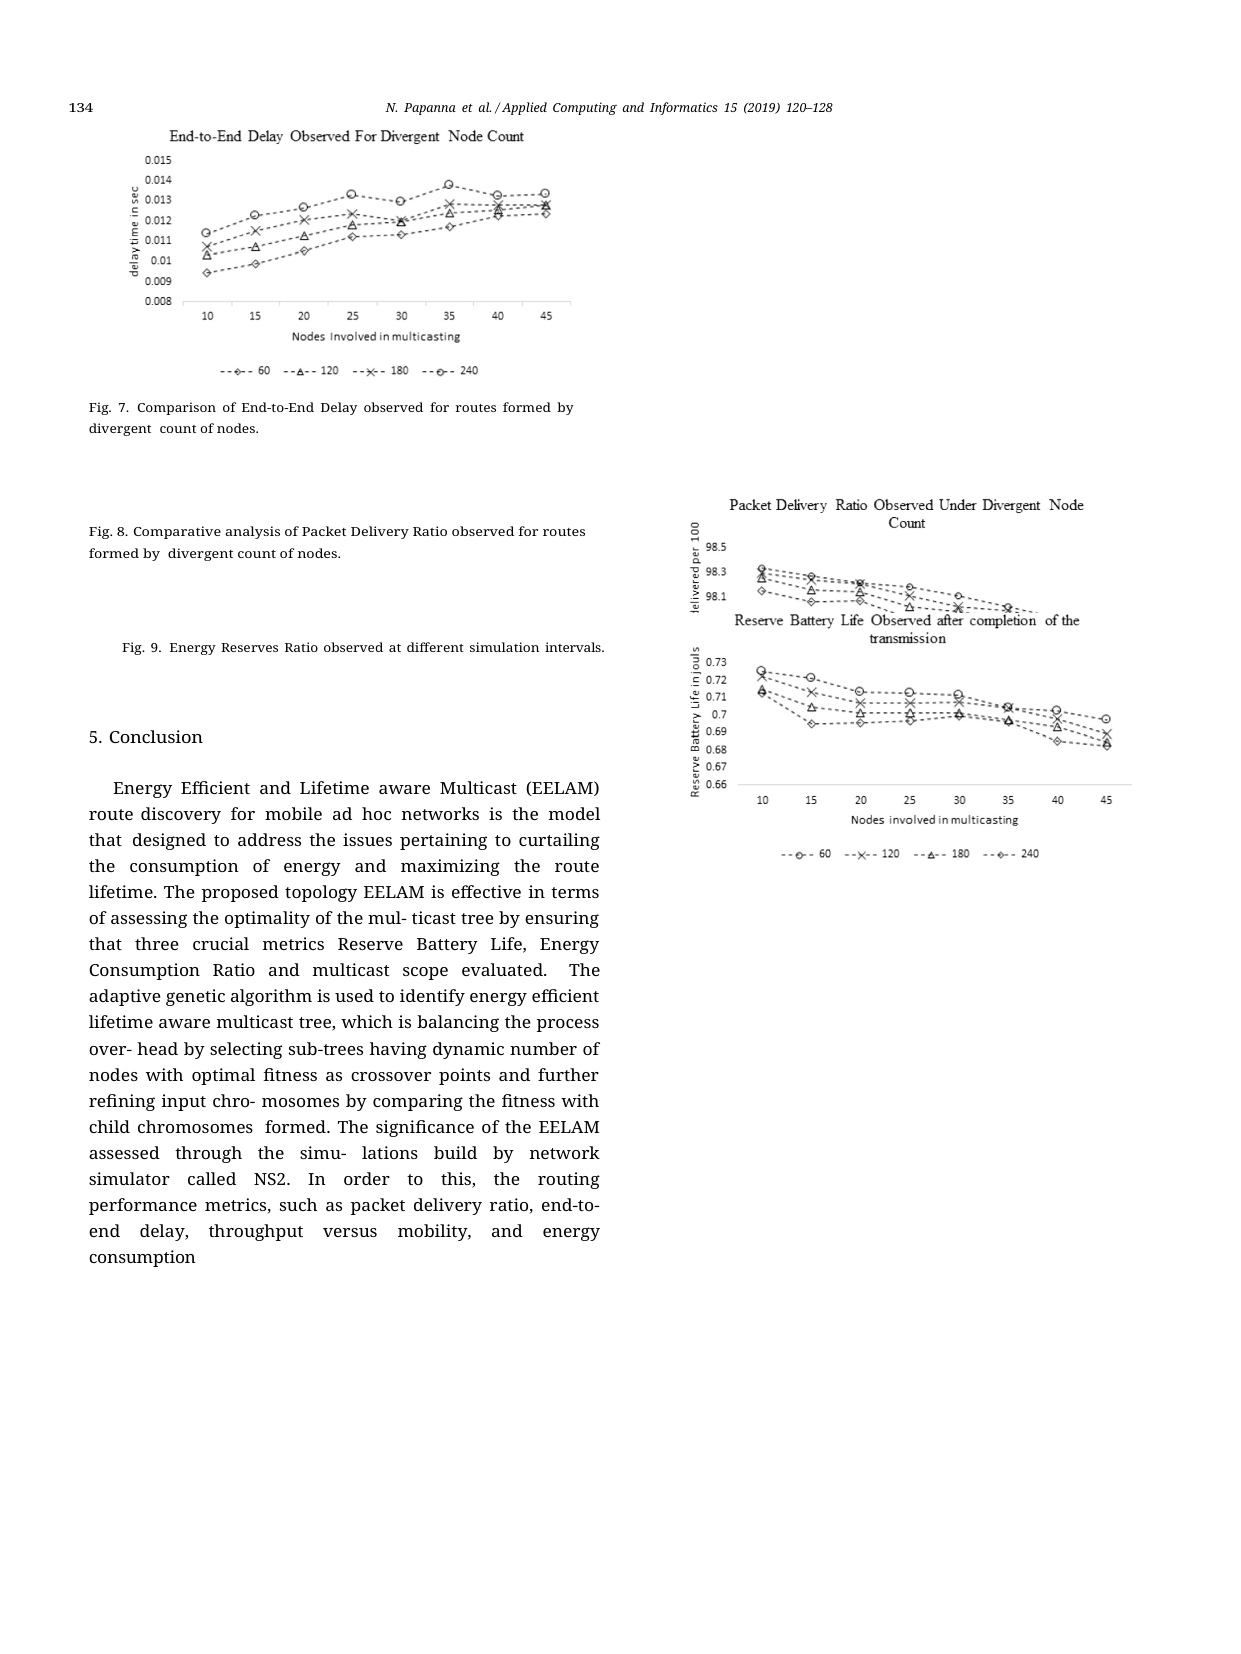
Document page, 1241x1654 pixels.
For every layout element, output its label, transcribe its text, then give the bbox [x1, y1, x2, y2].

text Fig. 9. Energy Reserves Ratio observed at different simulation intervals. [122, 639, 612, 656]
picture [688, 498, 1133, 860]
list Conclusion [89, 726, 612, 748]
text Energy Efficient and Lifetime aware Multicast (EELAM) route discovery for mobile ad hoc networks is the model that designed to address the issues pertaining to curtailing the consumption of energy and maximizing the route lifetime. The proposed topology EELAM is effective in terms of assessing the optimality of the mul- ticast tree by ensuring that three crucial metrics Reserve Battery Life, Energy Consumption Ratio and multicast scope evaluated. The adaptive genetic algorithm is used to identify energy efficient lifetime aware multicast tree, which is balancing the process over- head by selecting sub-trees having dynamic number of nodes with optimal fitness as crossover points and further refining input chro- mosomes by comparing the fitness with child chromosomes formed. The significance of the EELAM assessed through the simu- lations build by network simulator called NS2. In order to this, the routing performance metrics, such as packet delivery ratio, end-to- end delay, throughput versus mobility, and energy consumption [88, 777, 600, 1268]
text Fig. 8. Comparative analysis of Packet Delivery Ratio observed for routes formed by divergent count of nodes. [88, 523, 612, 562]
picture [128, 129, 572, 377]
text Fig. 7. Comparison of End-to-End Delay observed for routes formed by divergent count of nodes. [88, 399, 612, 438]
